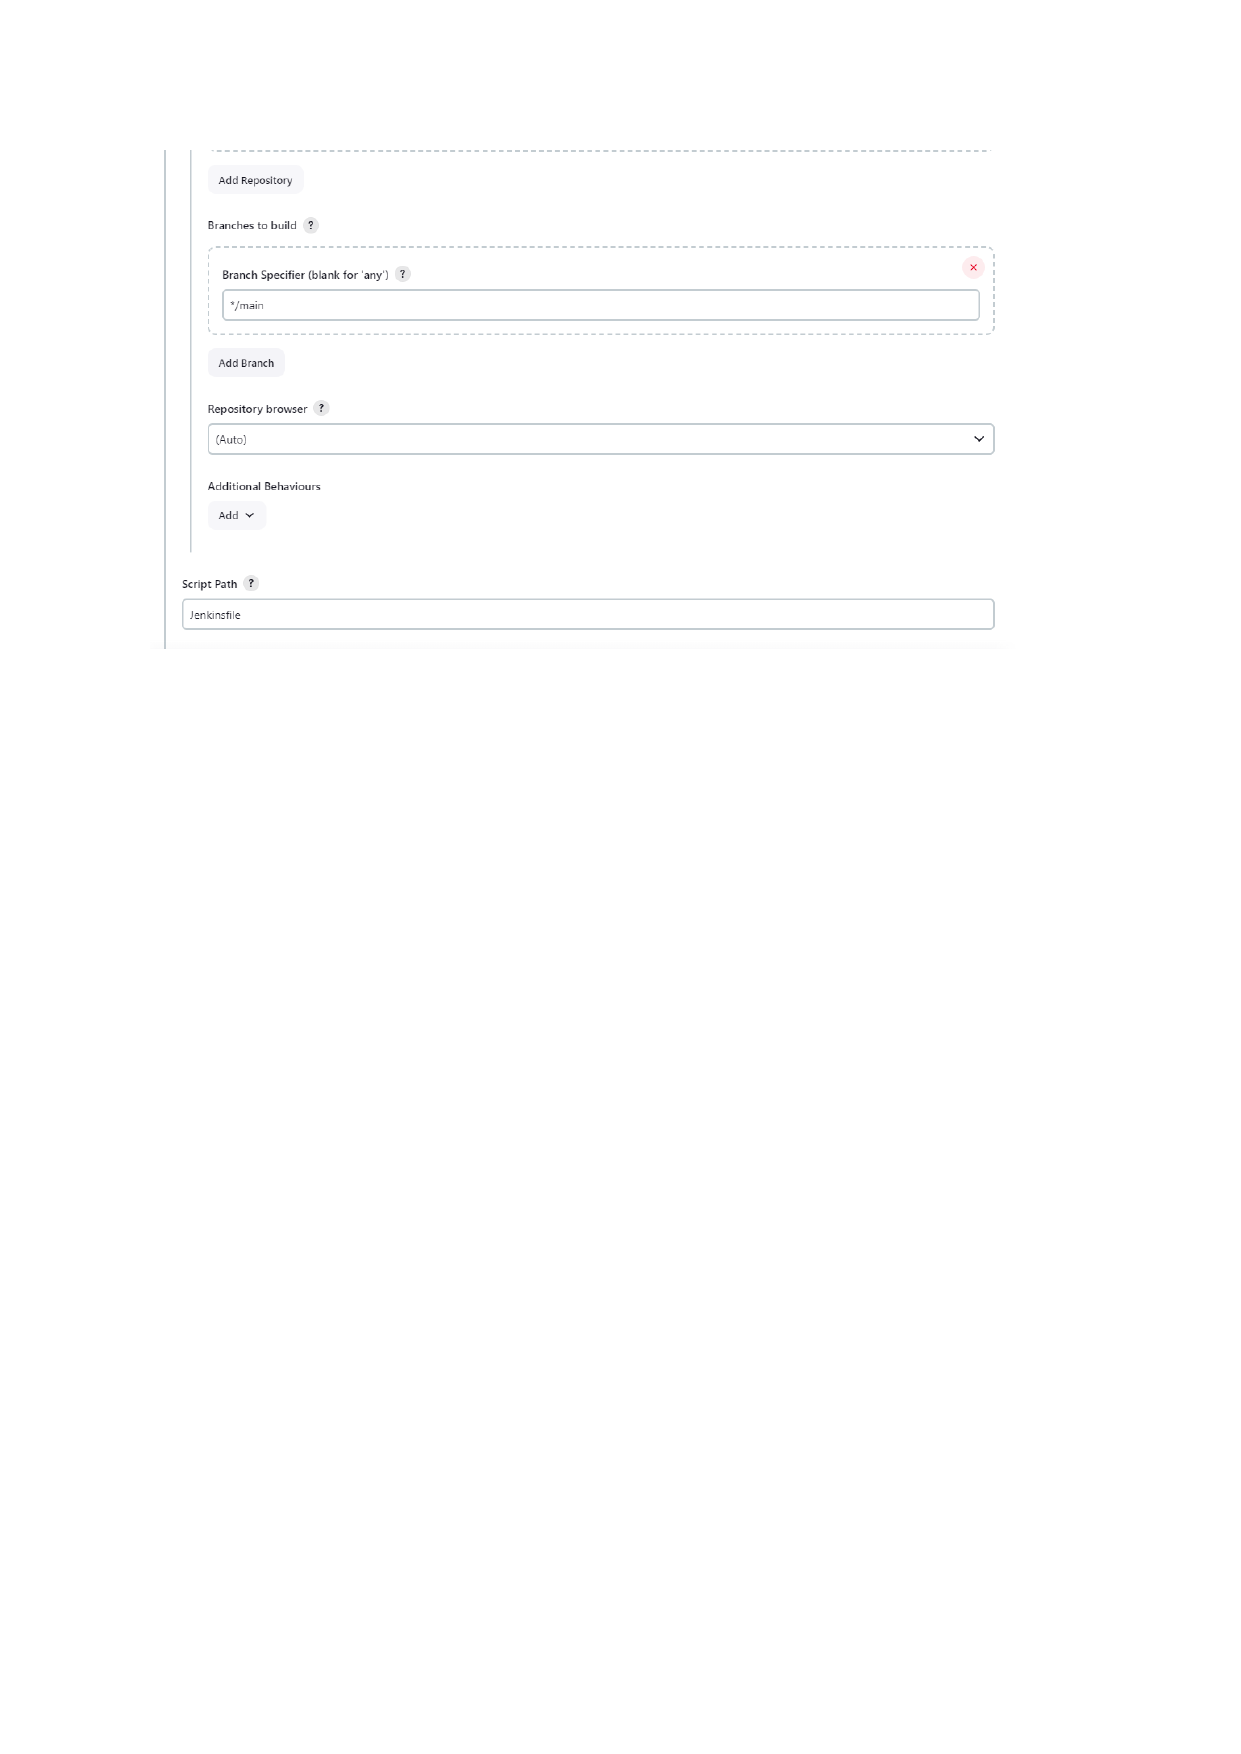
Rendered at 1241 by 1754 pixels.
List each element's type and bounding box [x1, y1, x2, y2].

picture [150, 150, 1091, 649]
